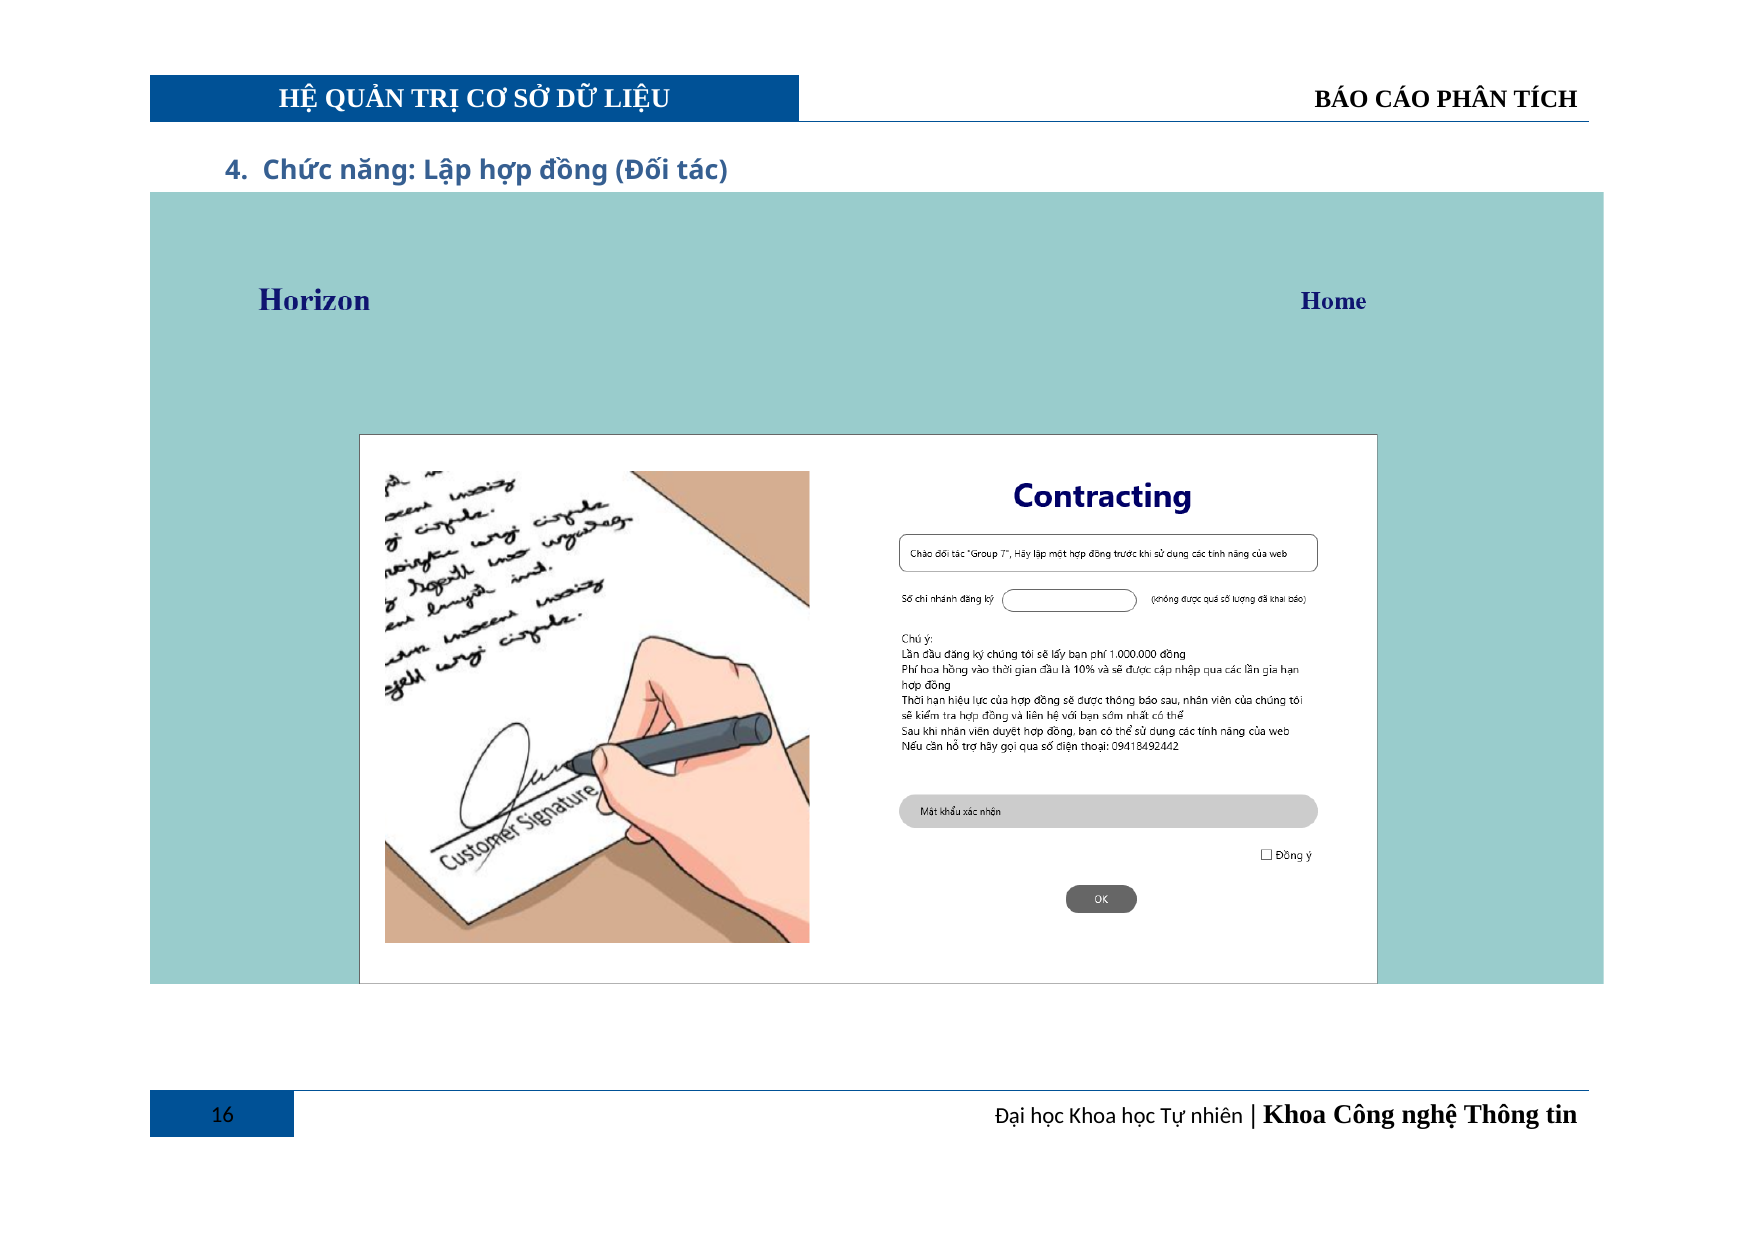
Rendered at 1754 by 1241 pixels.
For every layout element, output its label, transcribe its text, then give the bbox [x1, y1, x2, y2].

picture [150, 192, 1604, 984]
subtitle Chức năng: Lập hợp đồng (Đối tác) [225, 150, 1604, 187]
